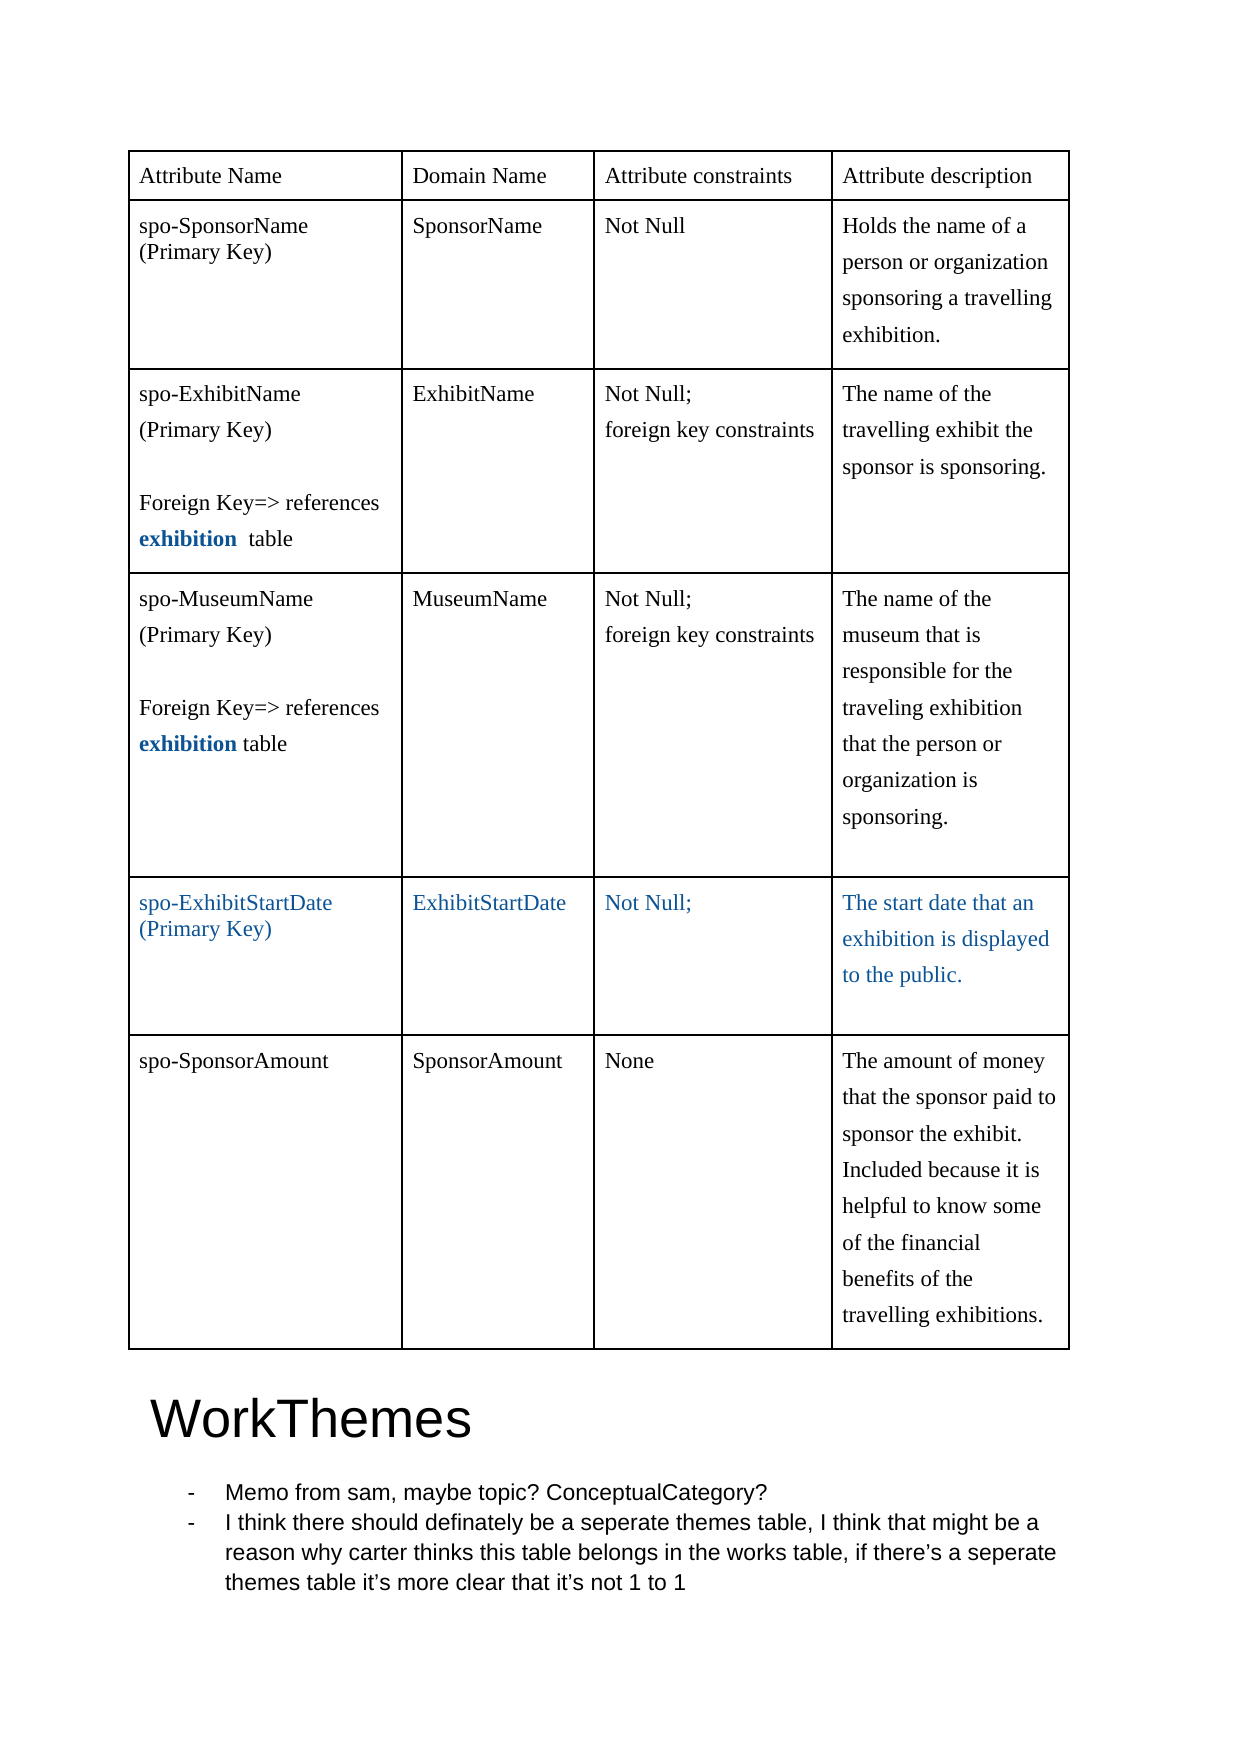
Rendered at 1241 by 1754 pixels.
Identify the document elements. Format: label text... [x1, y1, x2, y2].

table_cell Not Null; [595, 878, 831, 1034]
table_cell None [595, 1036, 831, 1348]
table_cell The name of the museum that is responsible for the traveling exhibition that the person or organization is sponsoring. [833, 574, 1068, 876]
table_header Attribute constraints [595, 152, 831, 199]
table_header Domain Name [403, 152, 593, 199]
table_header Attribute Name [130, 152, 401, 199]
table_cell spo-SponsorAmount [130, 1036, 401, 1348]
table_cell ExhibitName [403, 370, 593, 572]
table_cell spo-ExhibitName (Primary Key) Foreign Key=> references exhibition table [130, 370, 401, 572]
list I think there should definately be a seperate themes table, I think that might be a reason why carter thinks this table belongs in the works table, if there’s a seperate themes table it’s more clear that it’s not 1 to 1 [187, 1509, 1090, 1596]
table_cell SponsorName [403, 201, 593, 368]
table_cell The name of the travelling exhibit the sponsor is sponsoring. [833, 370, 1068, 572]
table_cell spo-SponsorName (Primary Key) [130, 201, 401, 368]
table_cell spo-MuseumName (Primary Key) Foreign Key=> references exhibition table [130, 574, 401, 876]
list Memo from sam, maybe topic? ConceptualCategory? [187, 1479, 1090, 1505]
table_cell The start date that an exhibition is displayed to the public. [833, 878, 1068, 1034]
table_cell spo-ExhibitStartDate (Primary Key) [130, 878, 401, 1034]
table_cell ExhibitStartDate [403, 878, 593, 1034]
table_cell MuseumName [403, 574, 593, 876]
table_cell Holds the name of a person or organization sponsoring a travelling exhibition. [833, 201, 1068, 368]
table_header Attribute description [833, 152, 1068, 199]
table_cell SponsorAmount [403, 1036, 593, 1348]
table_cell The amount of money that the sponsor paid to sponsor the exhibit. Included because it is helpful to know some of the financial benefits of the travelling exhibitions. [833, 1036, 1068, 1348]
table_cell Not Null; foreign key constraints [595, 370, 831, 572]
title WorkThemes [150, 1387, 1090, 1449]
table_cell Not Null; foreign key constraints [595, 574, 831, 876]
table_cell Not Null [595, 201, 831, 368]
